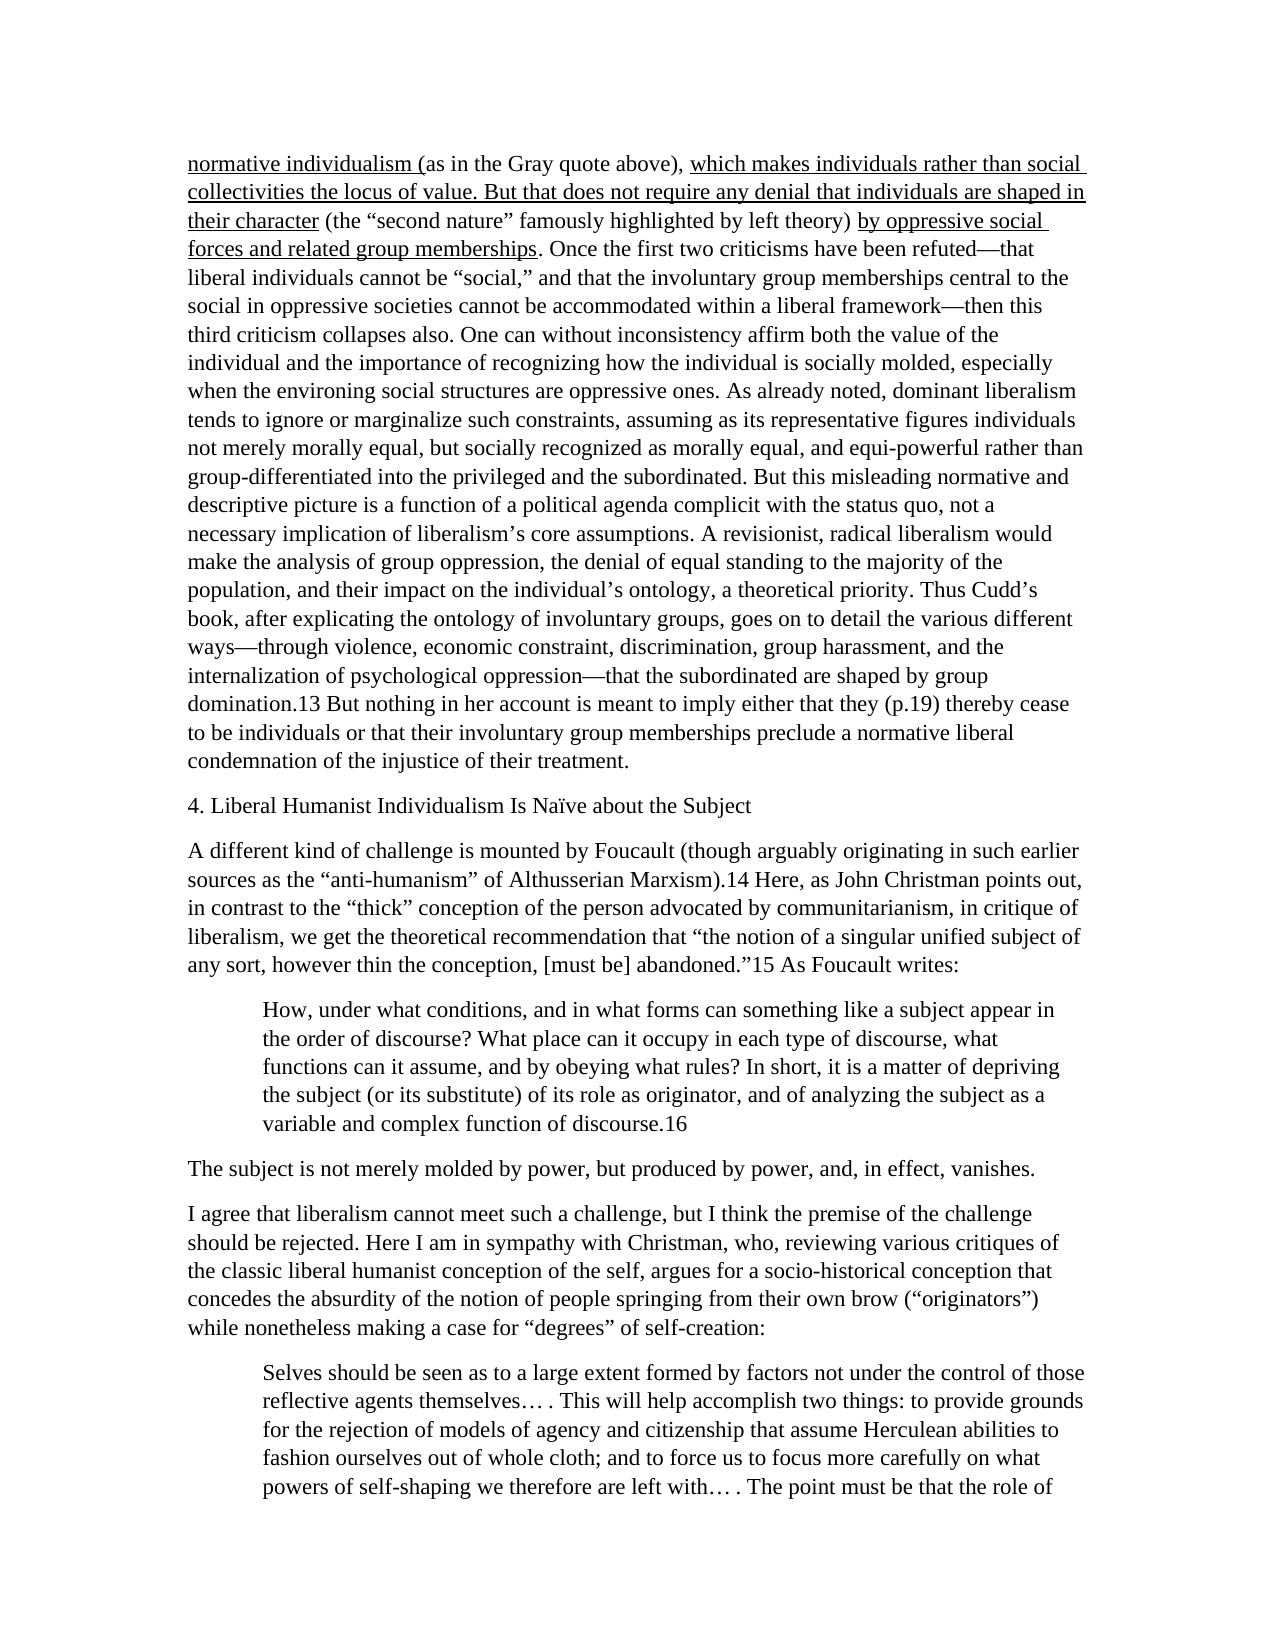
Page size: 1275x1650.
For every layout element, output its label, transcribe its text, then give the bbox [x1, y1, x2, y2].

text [187, 150, 1087, 773]
text I agree that liberalism cannot meet such a challenge, but I think the premise of the challenge should be rejected. Here I am in sympathy with Christman, who, reviewing various critiques of the classic liberal humanist conception of the self, argues for a socio-historical conception that concedes the absurdity of the notion of people springing from their own brow (“originators”) while nonetheless making a case for “degrees” of self-creation: [187, 1200, 1087, 1340]
text 4. Liberal Humanist Individualism Is Naïve about the Subject [187, 792, 1087, 819]
text How, under what conditions, and in what forms can something like a subject appear in the order of discourse? What place can it occupy in each type of discourse, what functions can it assume, and by obeying what rules? In short, it is a matter of depriving the subject (or its substitute) of its role as originator, and of analyzing the subject as a variable and complex function of discourse.16 [262, 996, 1087, 1136]
text A different kind of challenge is mounted by Foucault (though arguably originating in such earlier sources as the “anti-humanism” of Althusserian Marxism).14 Here, as John Christman points out, in contrast to the “thick” conception of the person advocated by communitarianism, in critique of liberalism, we get the theoretical recommendation that “the notion of a singular unified subject of any sort, however thin the conception, [must be] abandoned.”15 As Foucault writes: [187, 837, 1087, 977]
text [262, 1359, 1087, 1499]
text The subject is not merely molded by power, but produced by power, and, in effect, vanishes. [187, 1155, 1087, 1181]
